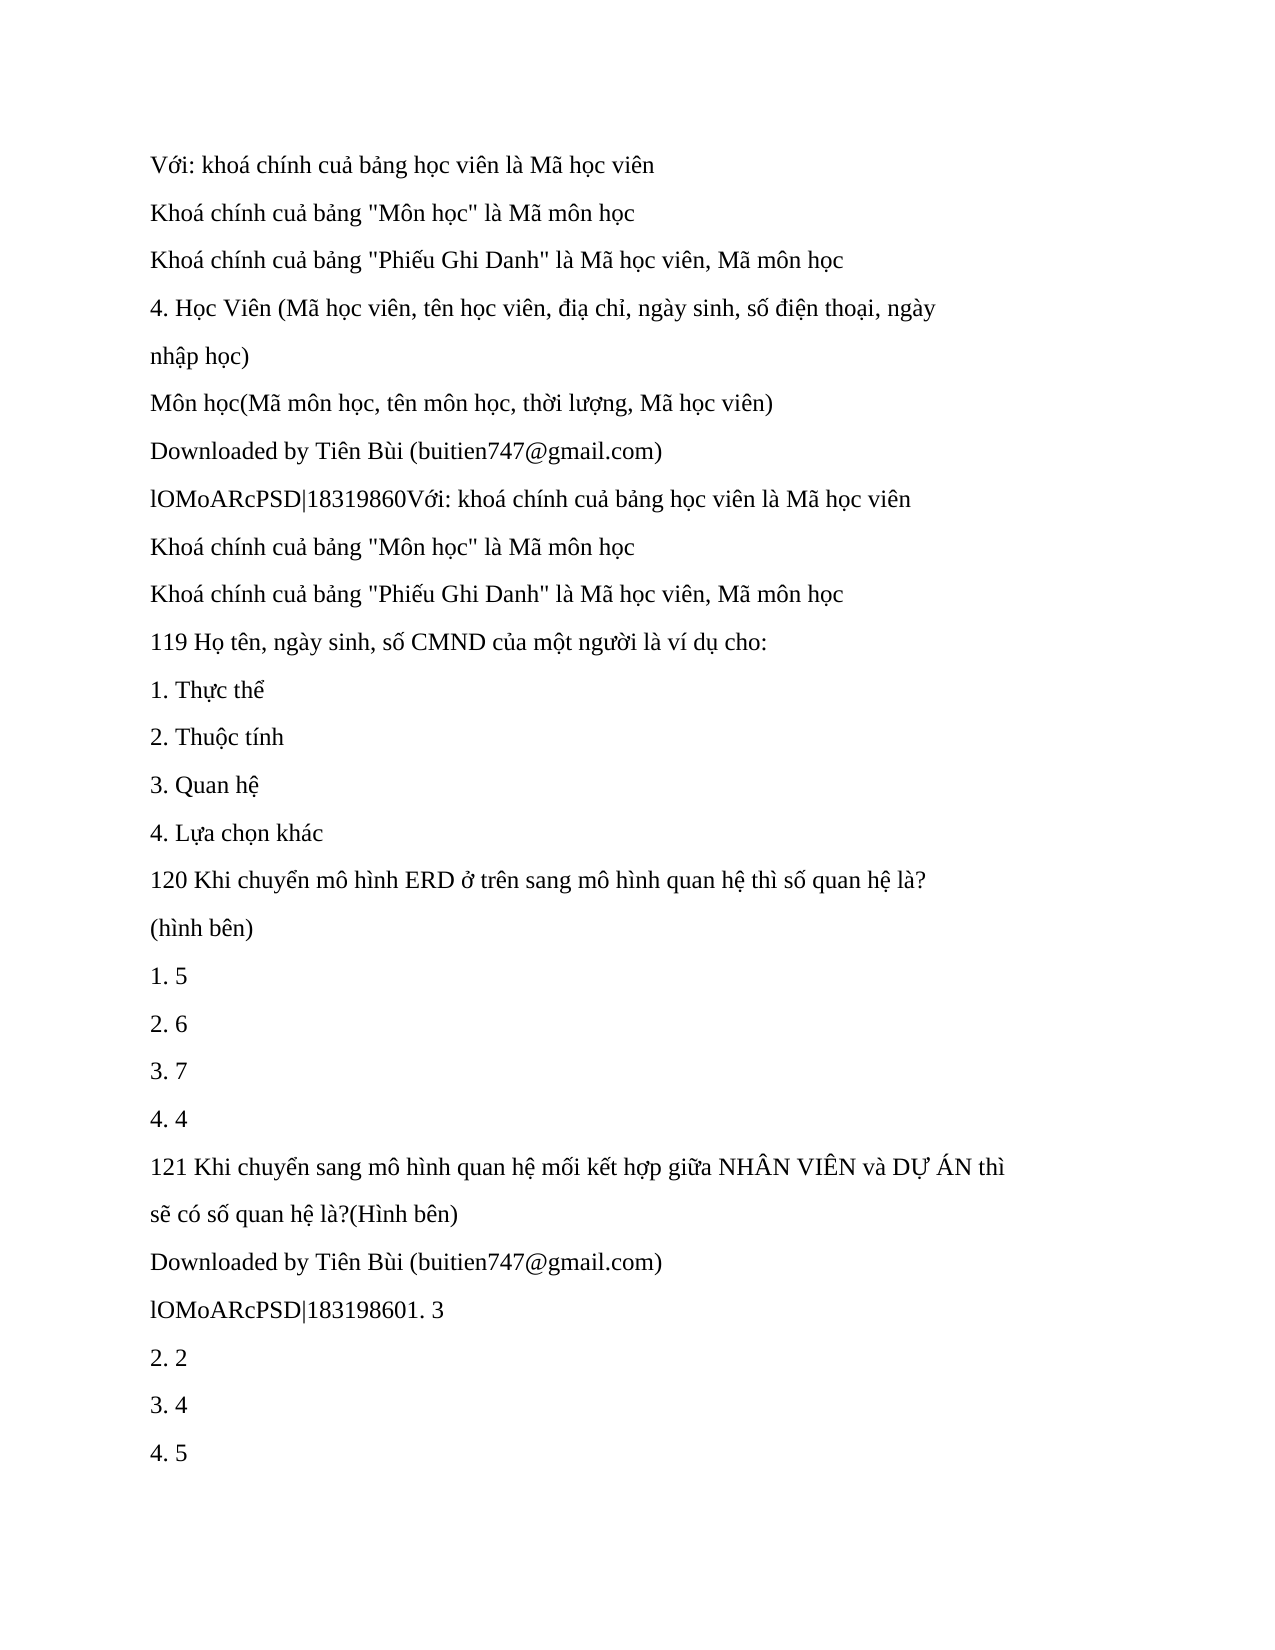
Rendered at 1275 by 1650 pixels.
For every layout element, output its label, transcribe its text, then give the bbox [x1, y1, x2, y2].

text Với: khoá chính cuả bảng học viên là Mã học viên [150, 150, 1125, 179]
text Khoá chính cuả bảng "Phiếu Ghi Danh" là Mã học viên, Mã môn học [150, 245, 1125, 274]
text 2. 2 [150, 1343, 1125, 1371]
text lOMoARcPSD|18319860Với: khoá chính cuả bảng học viên là Mã học viên [150, 484, 1125, 513]
text 3. 7 [150, 1056, 1125, 1085]
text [150, 1247, 1125, 1276]
text 2. 6 [150, 1009, 1125, 1037]
text nhập học) [150, 341, 1125, 369]
text 1. 5 [150, 961, 1125, 990]
text (hình bên) [150, 913, 1125, 942]
text 4. Học Viên (Mã học viên, tên học viên, điạ chỉ, ngày sinh, số điện thoại, ngày [150, 293, 1125, 322]
text 3. 4 [150, 1390, 1125, 1419]
text sẽ có số quan hệ là?(Hình bên) [150, 1199, 1125, 1228]
text Khoá chính cuả bảng "Môn học" là Mã môn học [150, 198, 1125, 226]
text Khoá chính cuả bảng "Phiếu Ghi Danh" là Mã học viên, Mã môn học [150, 579, 1125, 608]
text Downloaded by Tiên Bùi (buitien747@gmail.com) [150, 436, 1125, 465]
text lOMoARcPSD|183198601. 3 [150, 1295, 1125, 1324]
text 120 Khi chuyển mô hình ERD ở trên sang mô hình quan hệ thì số quan hệ là? [150, 866, 1125, 894]
text 4. 5 [150, 1438, 1125, 1467]
text 3. Quan hệ [150, 770, 1125, 799]
text 4. Lựa chọn khác [150, 818, 1125, 847]
text 1. Thực thể [150, 675, 1125, 703]
text 121 Khi chuyển sang mô hình quan hệ mối kết hợp giữa NHÂN VIÊN và DỰ ÁN thì [150, 1152, 1125, 1181]
text 4. 4 [150, 1104, 1125, 1133]
text 2. Thuộc tính [150, 722, 1125, 751]
text 119 Họ tên, ngày sinh, số CMND của một người là ví dụ cho: [150, 627, 1125, 656]
text Môn học(Mã môn học, tên môn học, thời lượng, Mã học viên) [150, 388, 1125, 417]
text Khoá chính cuả bảng "Môn học" là Mã môn học [150, 532, 1125, 560]
